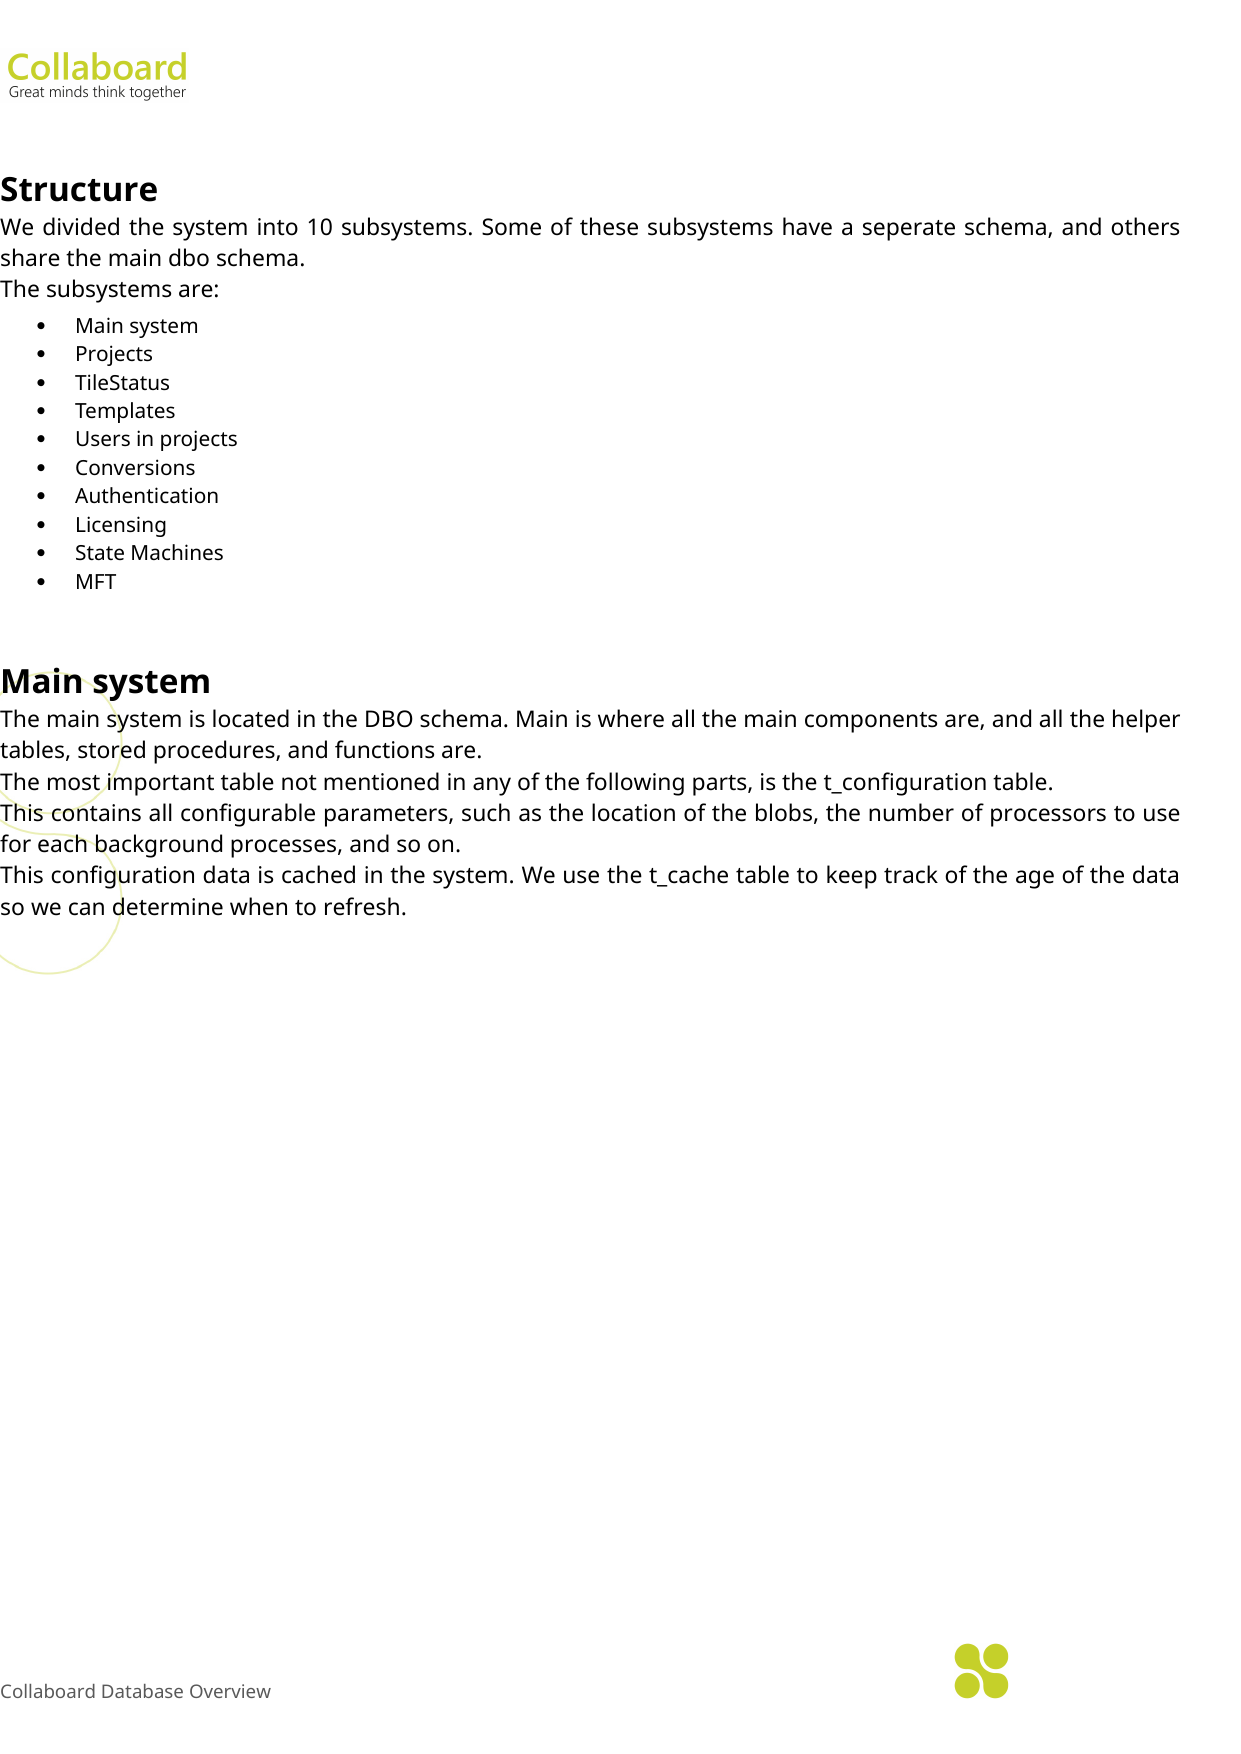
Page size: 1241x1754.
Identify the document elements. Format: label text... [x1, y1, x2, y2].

subtitle Structure [0, 165, 1182, 211]
list Conversions [37, 453, 1182, 481]
list Authentication [37, 481, 1182, 510]
text We divided the system into 10 subsystems. Some of these subsystems have a seperate schema, and others share the main dbo schema. [0, 211, 1182, 273]
text This contains all configurable parameters, such as the location of the blobs, the number of processors to use for each background processes, and so on. [0, 797, 1182, 859]
list Templates [37, 396, 1182, 424]
list TileStatus [37, 368, 1182, 396]
subtitle Main system [0, 658, 1182, 703]
list Main system [37, 311, 1182, 339]
picture [0, 48, 189, 103]
text The main system is located in the DBO schema. Main is where all the main components are, and all the helper tables, stored procedures, and functions are. [0, 703, 1182, 766]
text The most important table not mentioned in any of the following parts, is the t_configuration table. [0, 766, 1182, 797]
text The subsystems are: [0, 273, 1182, 304]
list Projects [37, 339, 1182, 368]
picture [954, 1643, 1009, 1699]
list MFT [37, 567, 1182, 595]
picture [0, 922, 127, 979]
list Licensing [37, 510, 1182, 538]
list State Machines [37, 538, 1182, 567]
text This configuration data is cached in the system. We use the t_cache table to keep track of the age of the data so we can determine when to refresh. [0, 859, 1182, 922]
list Users in projects [37, 424, 1182, 453]
